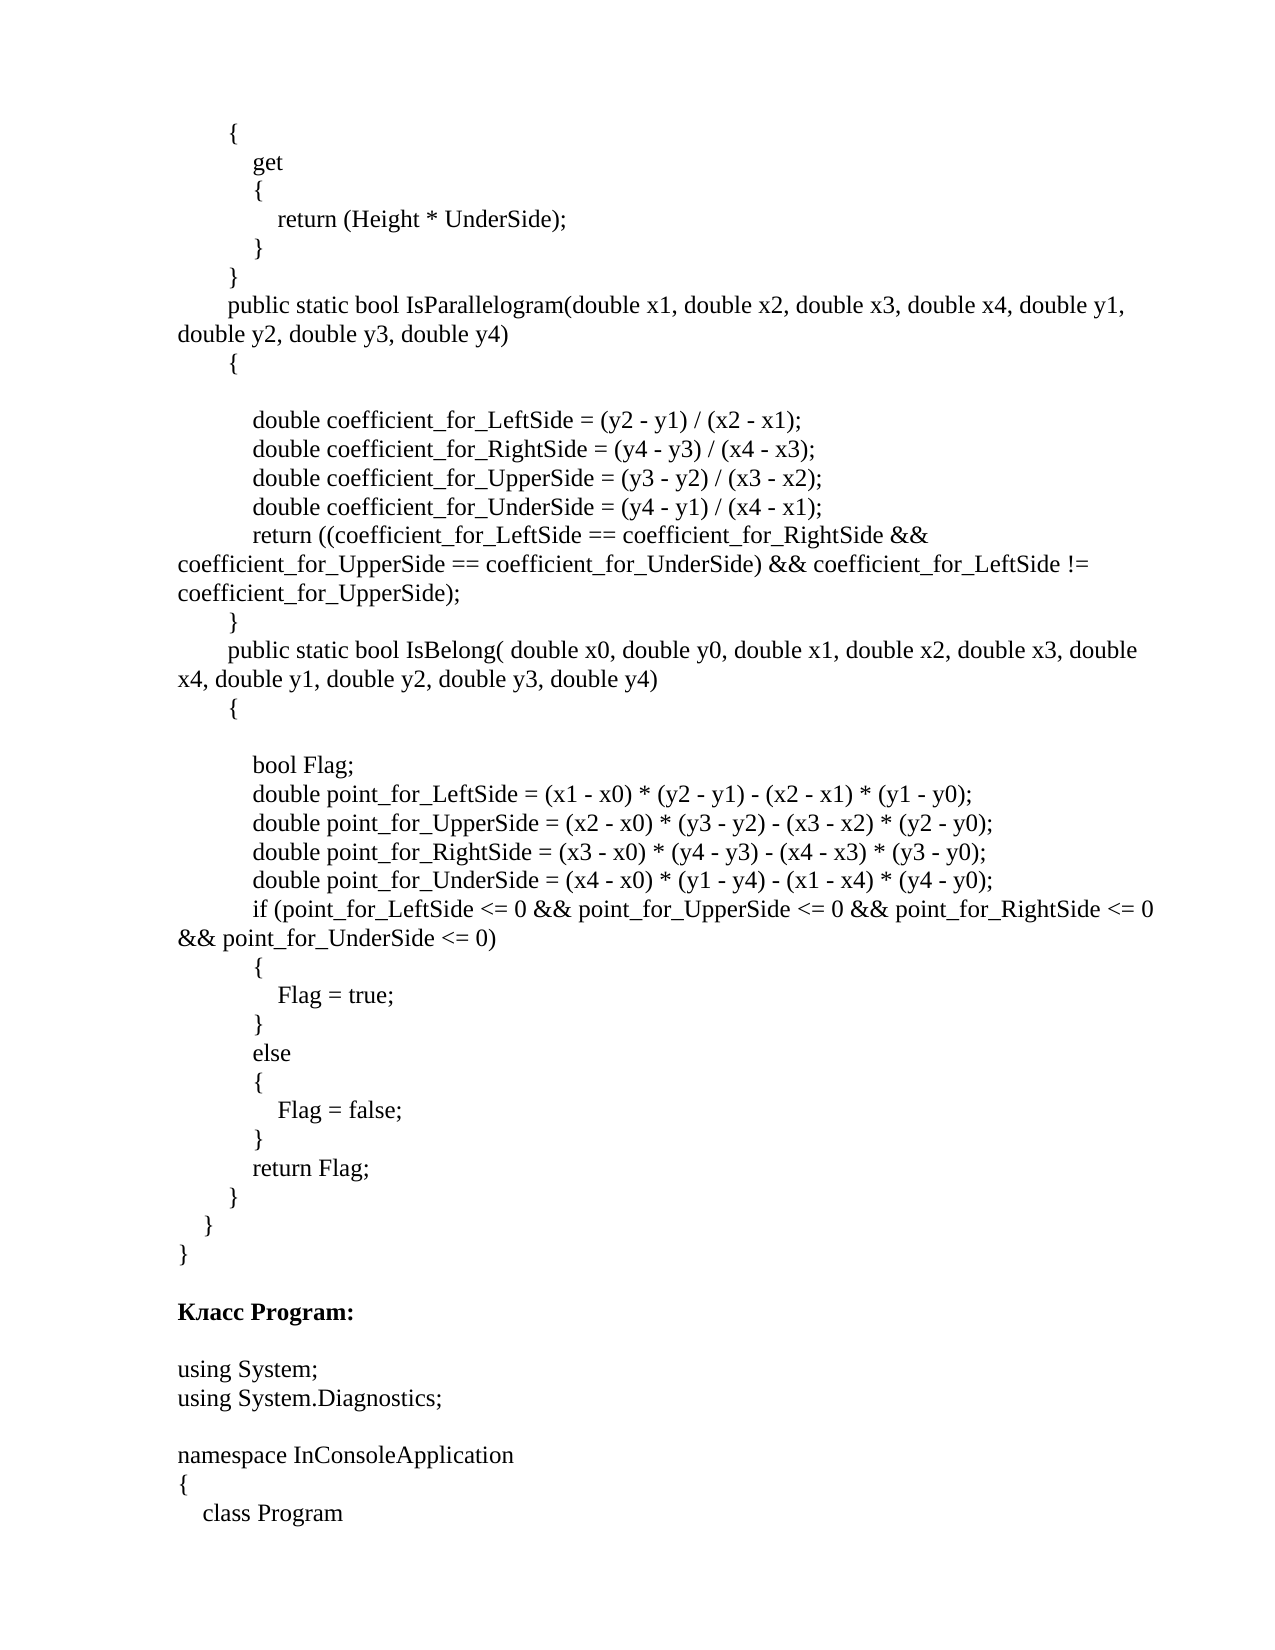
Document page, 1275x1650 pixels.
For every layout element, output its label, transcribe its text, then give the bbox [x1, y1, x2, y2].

text return ((coefficient_for_LeftSide == coefficient_for_RightSide && coefficient_for_UpperSide == coefficient_for_UnderSide) && coefficient_for_LeftSide != coefficient_for_UpperSide); [177, 521, 1157, 607]
text } [177, 1239, 1157, 1268]
text Flag = false; [177, 1096, 1157, 1124]
text double point_for_UpperSide = (x2 - x0) * (y3 - y2) - (x3 - x2) * (y2 - y0); [177, 808, 1157, 837]
text Класс Program: [177, 1297, 1157, 1326]
text double coefficient_for_UpperSide = (y3 - y2) / (x3 - x2); [177, 463, 1157, 492]
text bool Flag; [177, 751, 1157, 779]
text using System; [177, 1354, 1157, 1383]
text return Flag; [177, 1153, 1157, 1182]
text } [177, 607, 1157, 636]
text } [177, 1211, 1157, 1239]
text { [177, 176, 1157, 204]
text } [177, 1009, 1157, 1038]
text double point_for_LeftSide = (x1 - x0) * (y2 - y1) - (x2 - x1) * (y1 - y0); [177, 779, 1157, 808]
text public static bool IsBelong( double x0, double y0, double x1, double x2, double x3, double x4, double y1, double y2, double y3, double y4) [177, 636, 1157, 693]
text double point_for_RightSide = (x3 - x0) * (y4 - y3) - (x4 - x3) * (y3 - y0); [177, 837, 1157, 866]
text namespace InConsoleApplication [177, 1441, 1157, 1469]
text double coefficient_for_UnderSide = (y4 - y1) / (x4 - x1); [177, 492, 1157, 521]
text double coefficient_for_RightSide = (y4 - y3) / (x4 - x3); [177, 434, 1157, 463]
text } [177, 1182, 1157, 1211]
text public static bool IsParallelogram(double x1, double x2, double x3, double x4, double y1, double y2, double y3, double y4) [177, 291, 1157, 348]
text { [177, 1067, 1157, 1096]
text { [177, 348, 1157, 377]
text } [177, 233, 1157, 262]
text double coefficient_for_LeftSide = (y2 - y1) / (x2 - x1); [177, 406, 1157, 434]
text { [177, 1469, 1157, 1498]
text get [177, 147, 1157, 176]
text using System.Diagnostics; [177, 1383, 1157, 1412]
text } [177, 1124, 1157, 1153]
text if (point_for_LeftSide <= 0 && point_for_UpperSide <= 0 && point_for_RightSide <= 0 && point_for_UnderSide <= 0) [177, 894, 1157, 952]
text { [177, 118, 1157, 147]
text Flag = true; [177, 981, 1157, 1009]
text { [177, 693, 1157, 722]
text } [177, 262, 1157, 291]
text else [177, 1038, 1157, 1067]
text { [177, 952, 1157, 981]
text class Program [177, 1498, 1157, 1527]
text double point_for_UnderSide = (x4 - x0) * (y1 - y4) - (x1 - x4) * (y4 - y0); [177, 866, 1157, 894]
text return (Height * UnderSide); [177, 204, 1157, 233]
